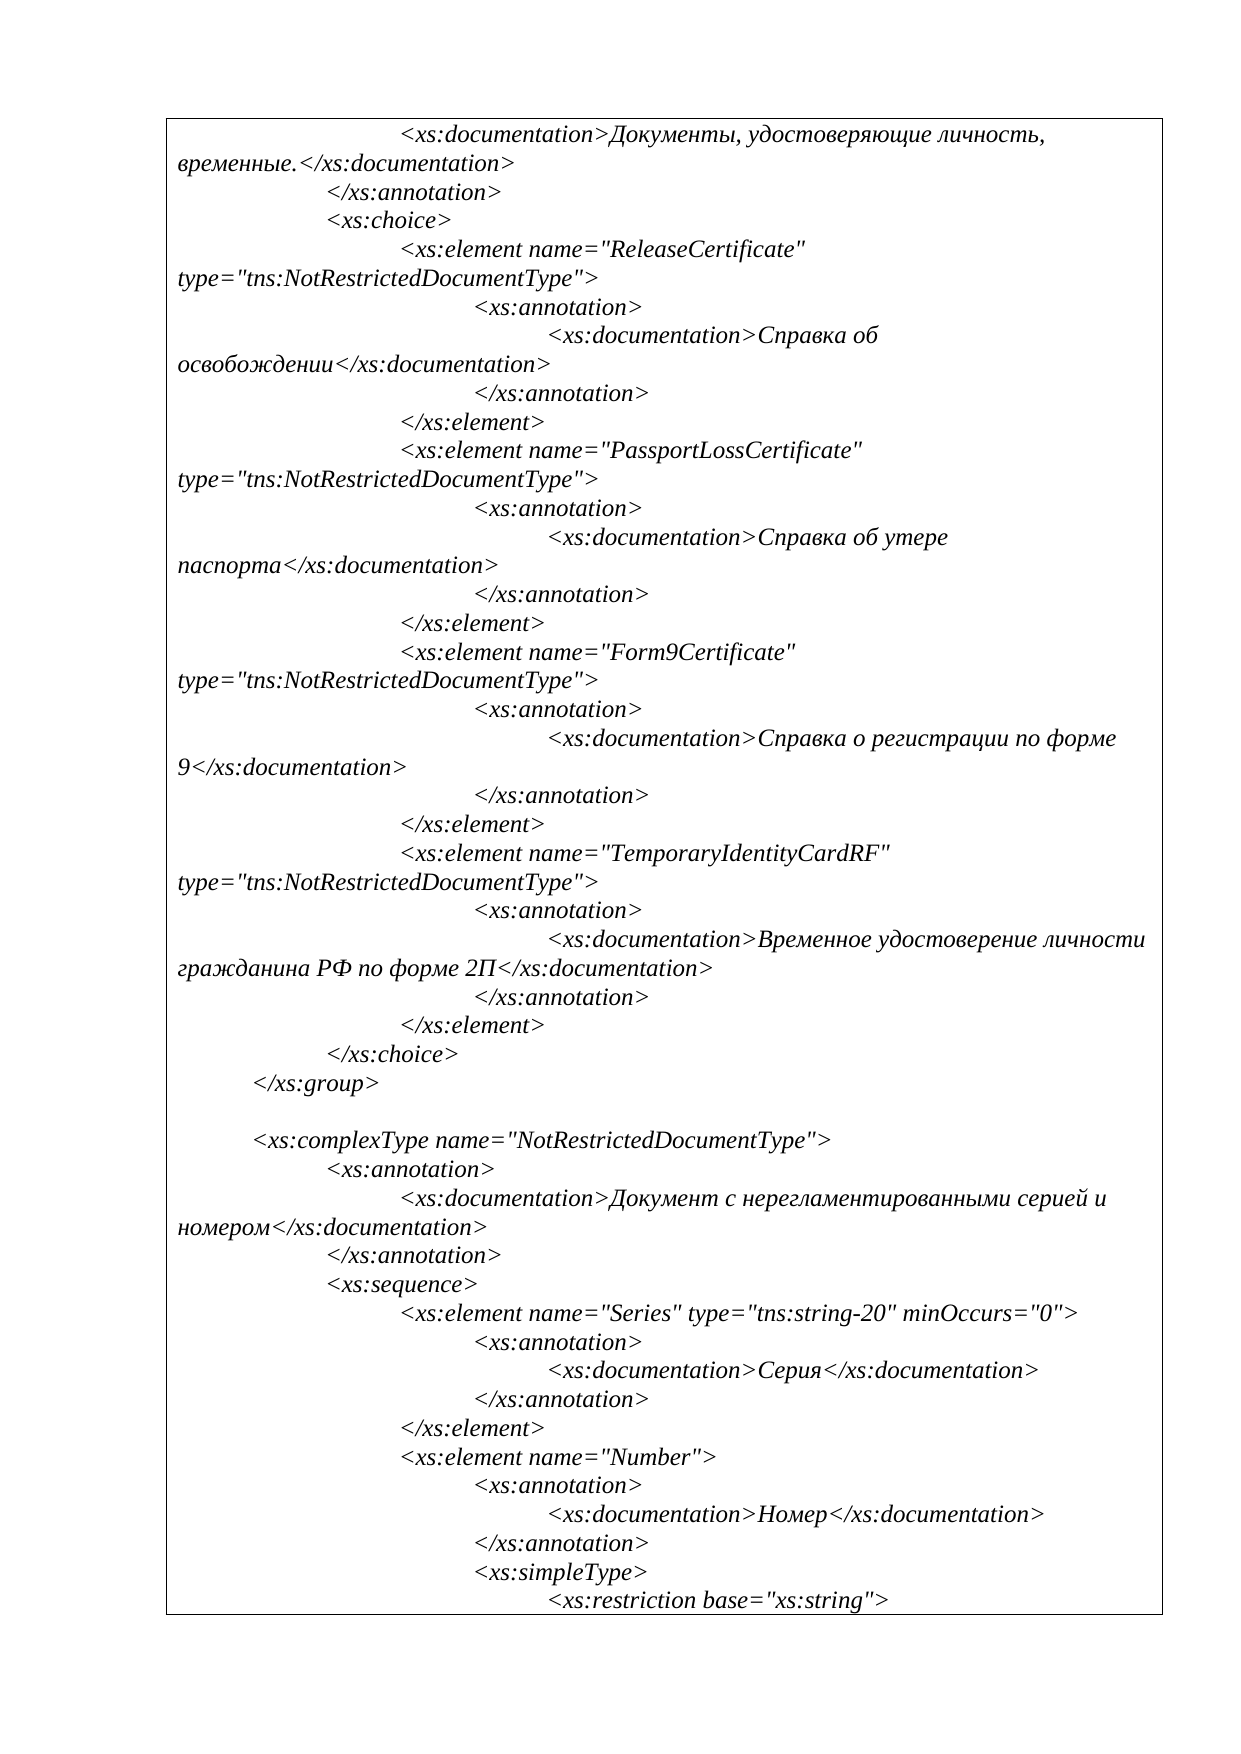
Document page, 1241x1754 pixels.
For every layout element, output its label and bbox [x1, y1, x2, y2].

table_header [167, 119, 1162, 1614]
